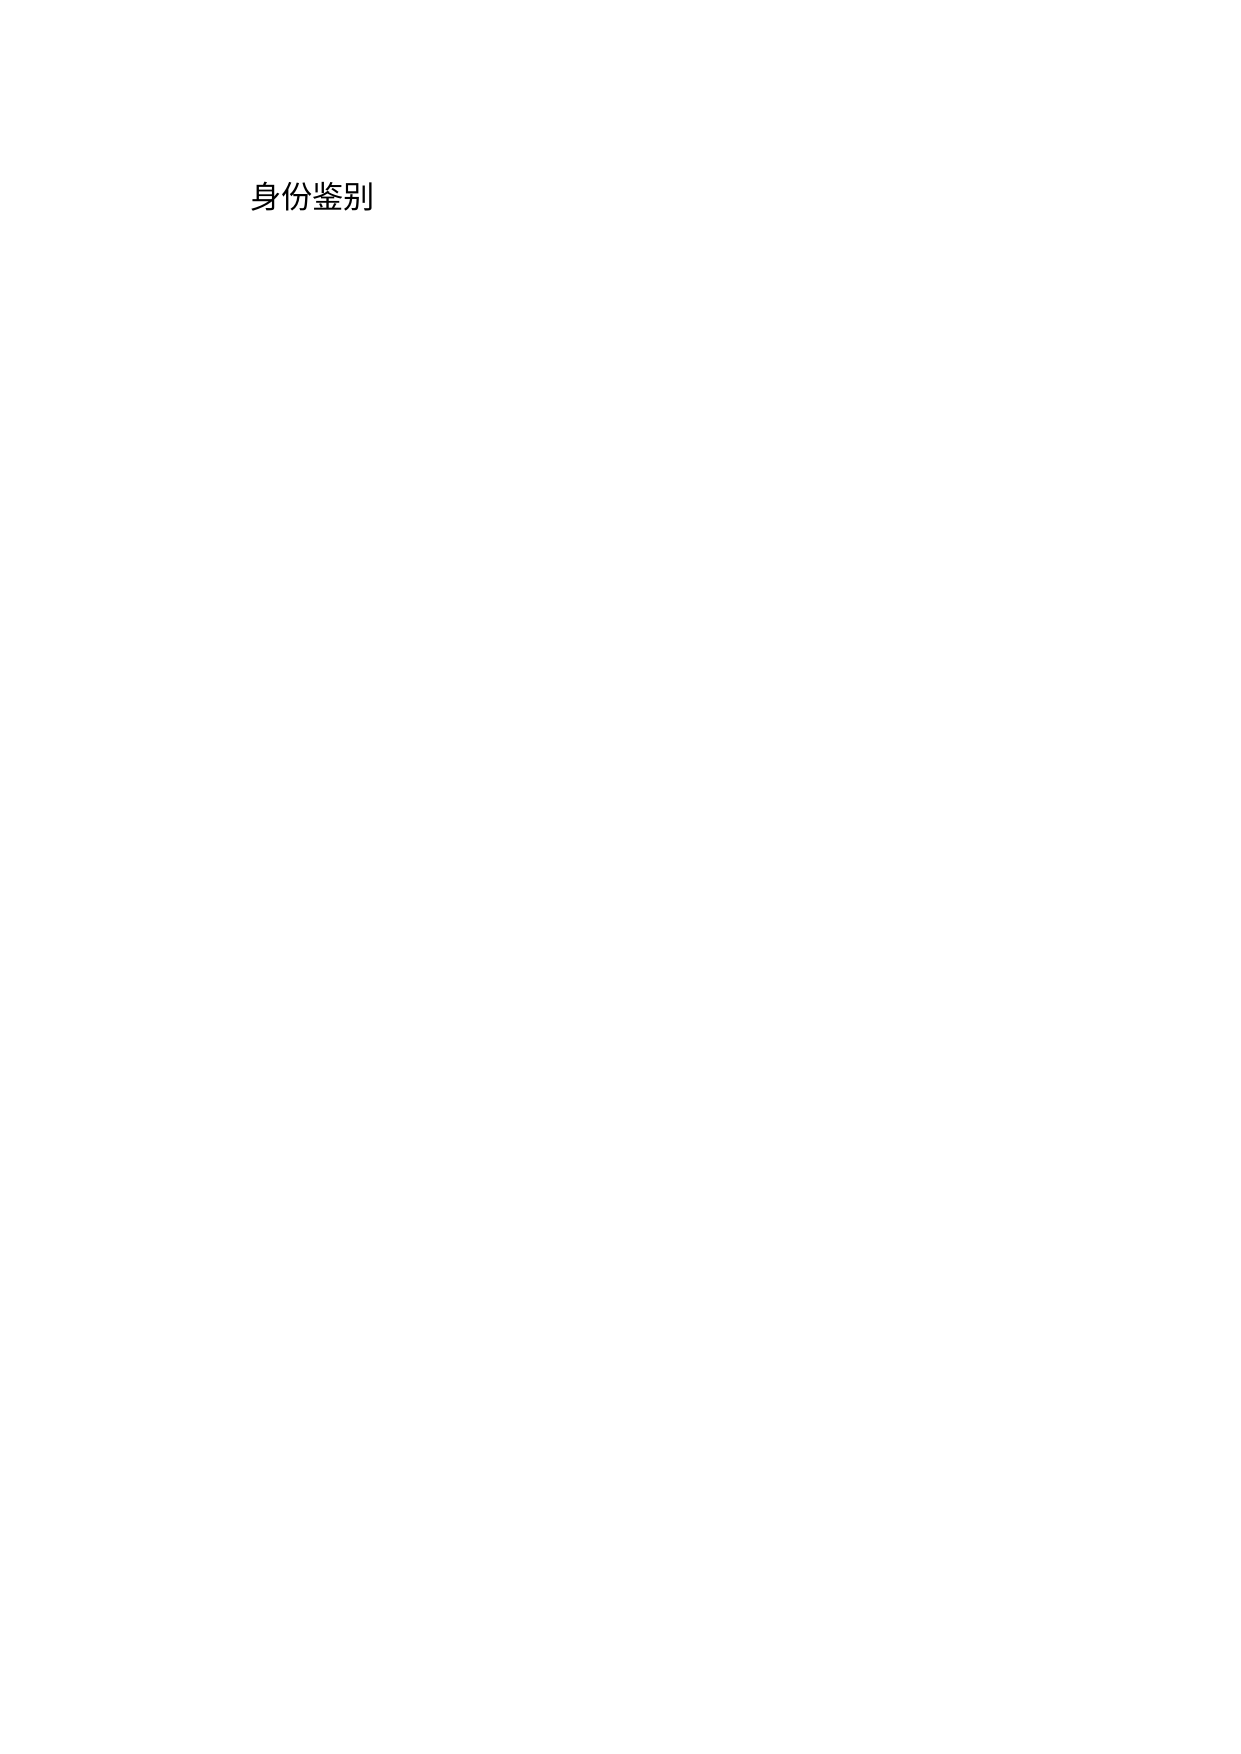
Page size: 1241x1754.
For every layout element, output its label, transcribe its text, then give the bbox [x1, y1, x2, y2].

text 身份鉴别 [187, 162, 1053, 227]
